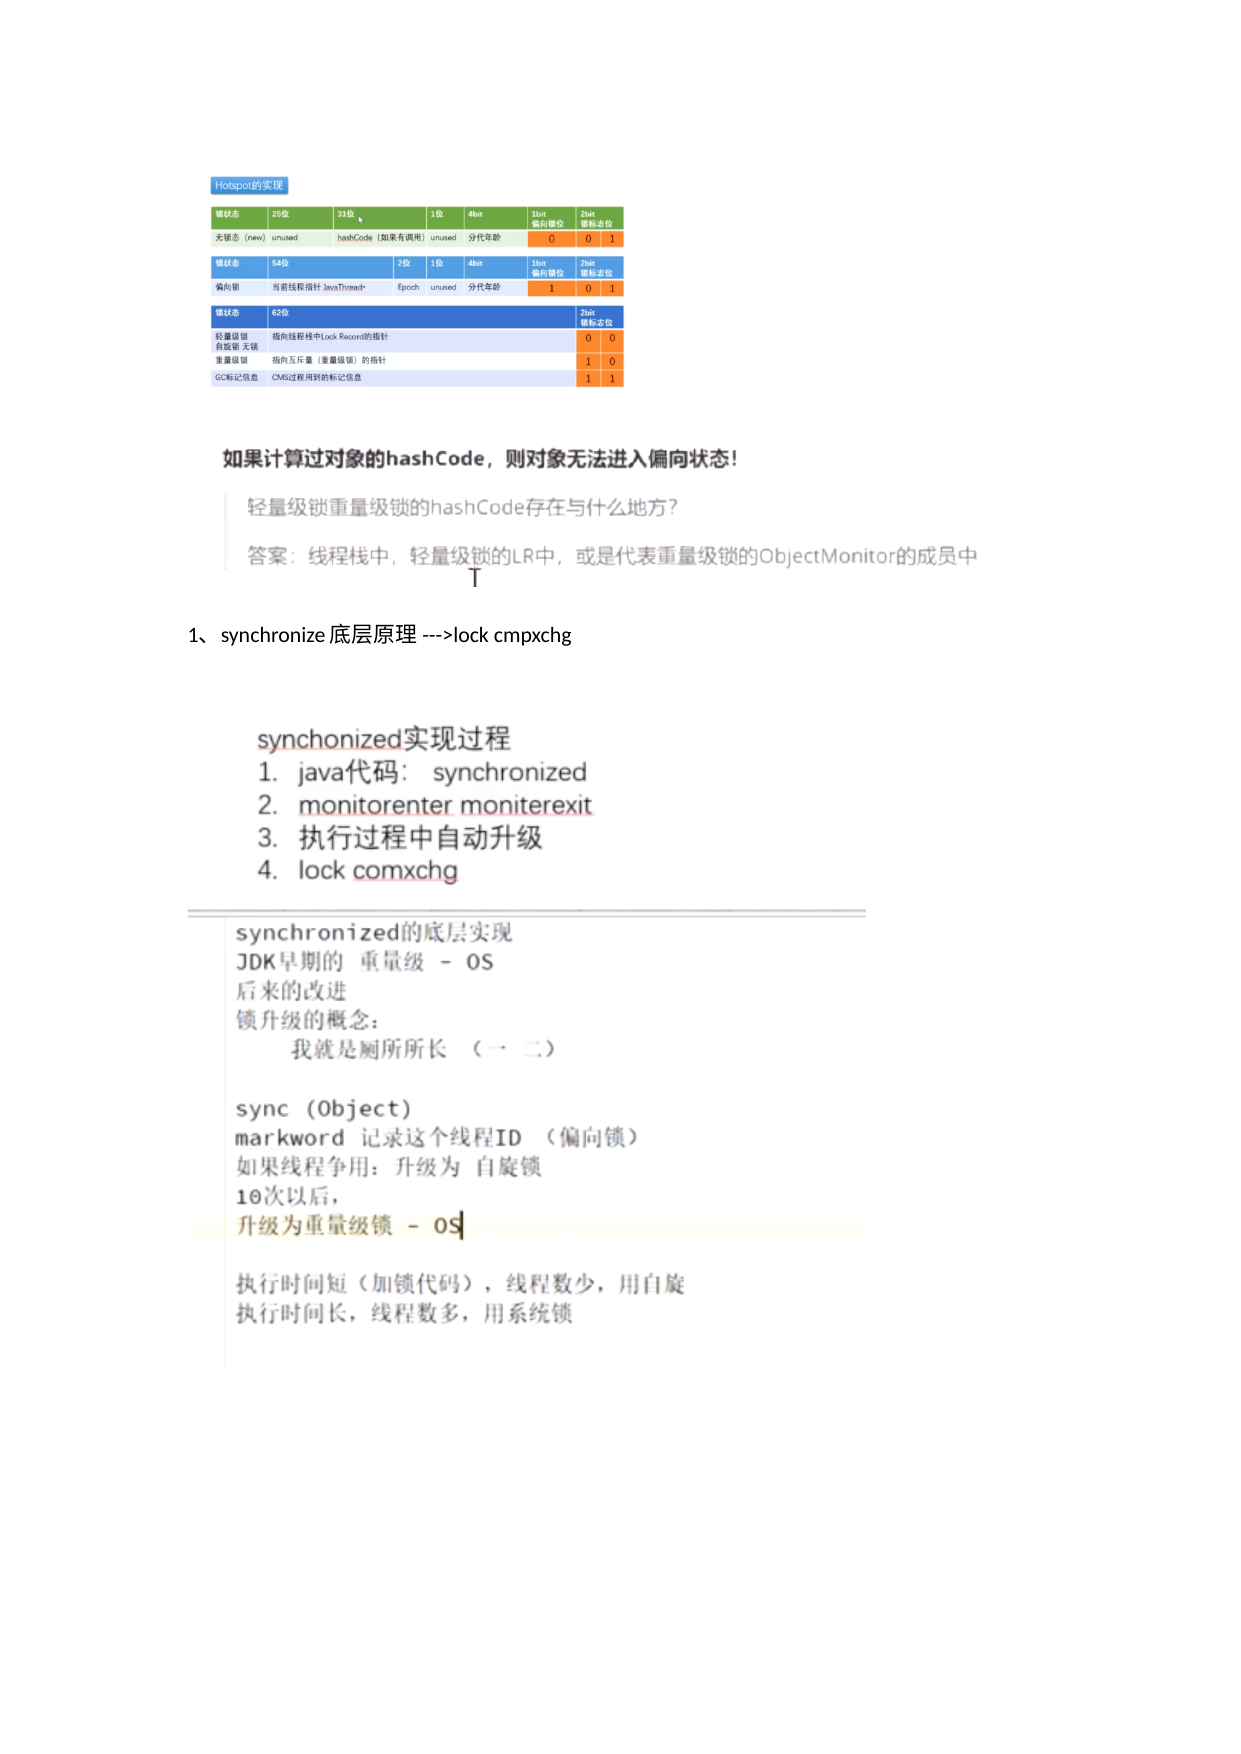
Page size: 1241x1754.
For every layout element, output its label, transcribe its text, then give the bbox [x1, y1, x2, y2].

picture [187, 162, 657, 396]
list 1、synchronize底层原理 --->lock cmpxchg [187, 617, 1053, 649]
picture [187, 909, 866, 1366]
picture [187, 649, 764, 903]
picture [187, 422, 1052, 587]
